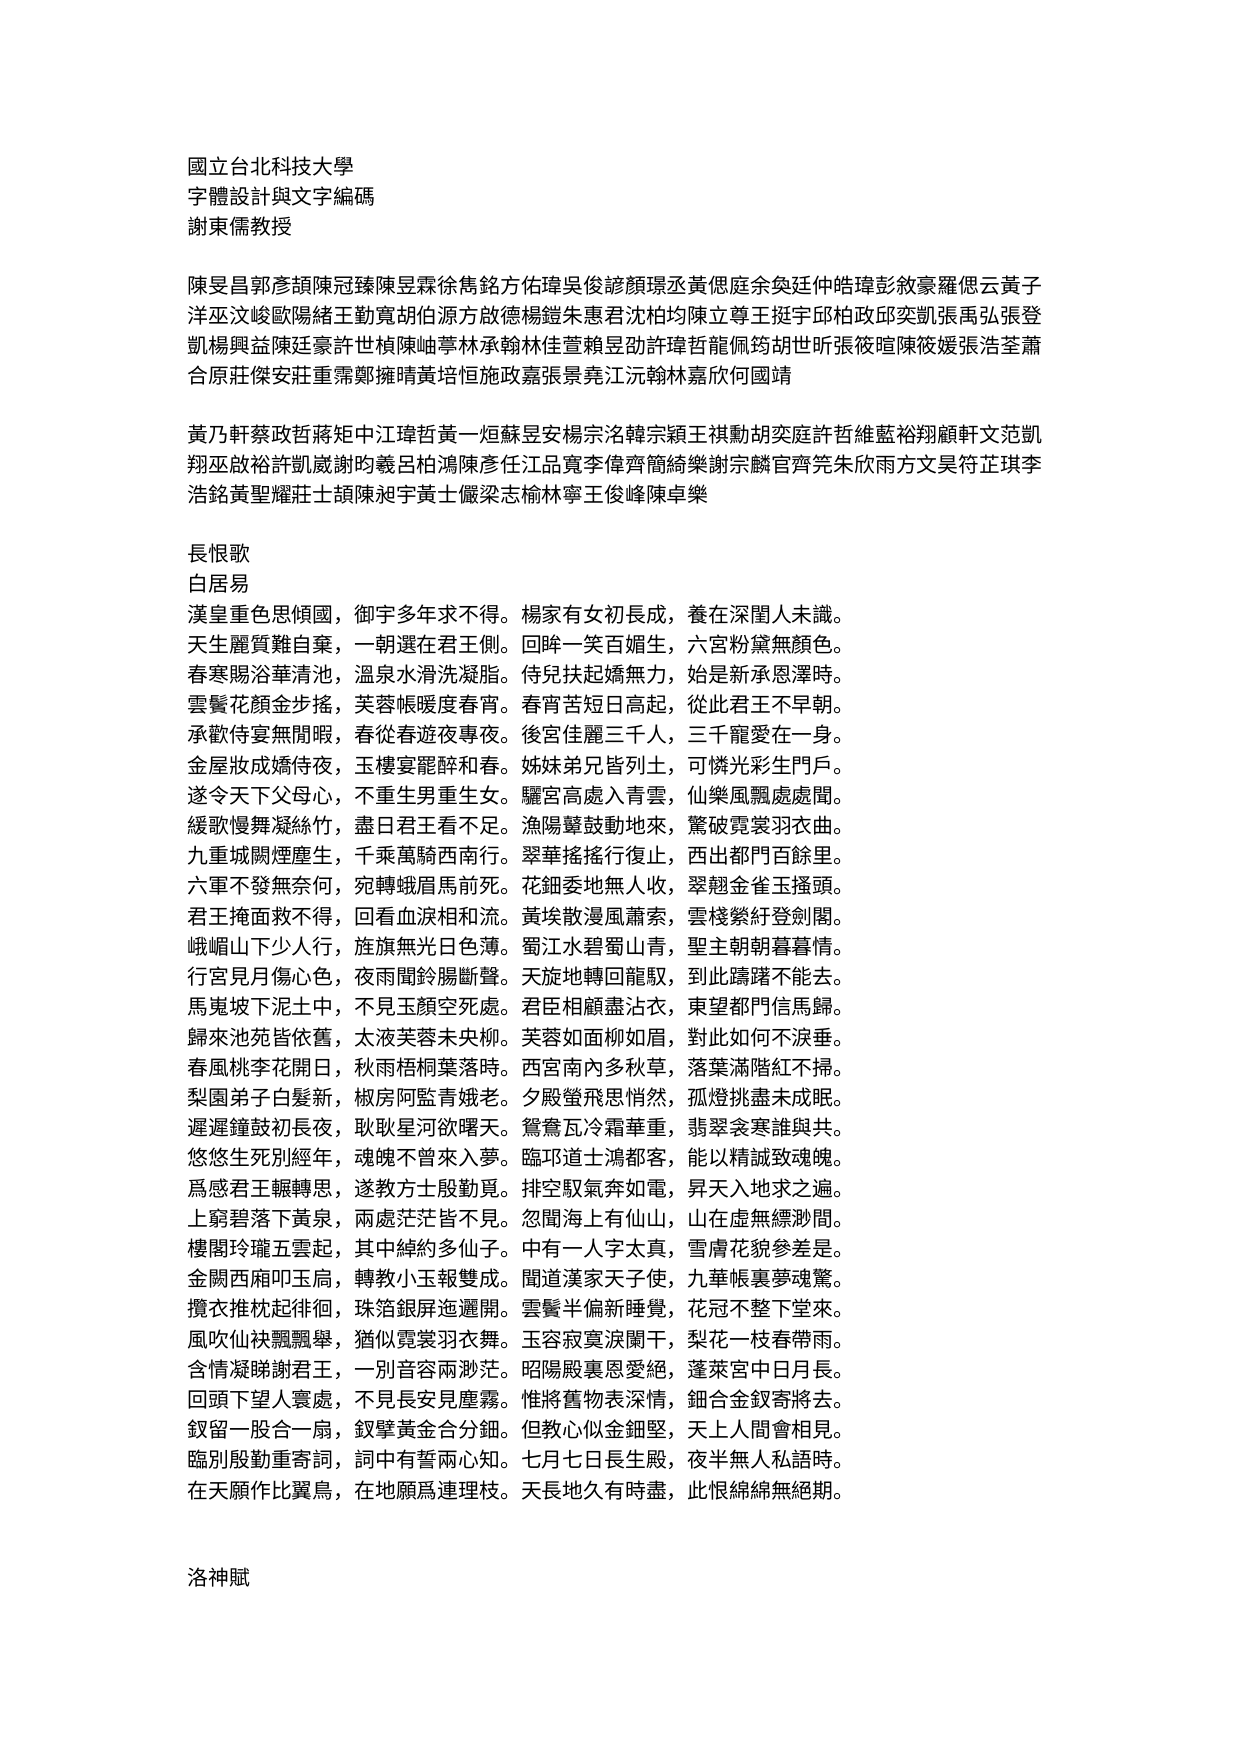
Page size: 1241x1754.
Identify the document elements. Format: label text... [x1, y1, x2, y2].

text 金屋妝成嬌侍夜，玉樓宴罷醉和春。姊妹弟兄皆列土，可憐光彩生門戶。 [187, 749, 1053, 779]
text 樓閣玲瓏五雲起，其中綽約多仙子。中有一人字太真，雪膚花貌參差是。 [187, 1232, 1053, 1262]
text 遲遲鐘鼓初長夜，耿耿星河欲曙天。鴛鴦瓦冷霜華重，翡翠衾寒誰與共。 [187, 1111, 1053, 1142]
text 遂令天下父母心，不重生男重生女。驪宮高處入青雲，仙樂風飄處處聞。 [187, 779, 1053, 809]
text 春風桃李花開日，秋雨梧桐葉落時。西宮南內多秋草，落葉滿階紅不掃。 [187, 1051, 1053, 1081]
text 馬嵬坡下泥土中，不見玉顏空死處。君臣相顧盡沾衣，東望都門信馬歸。 [187, 991, 1053, 1021]
text 六軍不發無奈何，宛轉蛾眉馬前死。花鈿委地無人收，翠翹金雀玉搔頭。 [187, 870, 1053, 900]
text 漢皇重色思傾國，御宇多年求不得。楊家有女初長成，養在深閨人未識。 [187, 598, 1053, 628]
text 承歡侍宴無閒暇，春從春遊夜專夜。後宮佳麗三千人，三千寵愛在一身。 [187, 719, 1053, 749]
text 九重城闕煙塵生，千乘萬騎西南行。翠華搖搖行復止，西出都門百餘里。 [187, 839, 1053, 870]
text 風吹仙袂飄飄舉，猶似霓裳羽衣舞。玉容寂寞淚闌干，梨花一枝春帶雨。 [187, 1323, 1053, 1353]
text 梨園弟子白髮新，椒房阿監青娥老。夕殿螢飛思悄然，孤燈挑盡未成眠。 [187, 1081, 1053, 1111]
text 君王掩面救不得，回看血淚相和流。黃埃散漫風蕭索，雲棧縈紆登劍閣。 [187, 900, 1053, 930]
text 黃乃軒蔡政哲蔣矩中江瑋哲黃一烜蘇昱安楊宗洺韓宗穎王祺勳胡奕庭許哲維藍裕翔顧軒文范凱翔巫啟裕許凱崴謝昀羲呂柏鴻陳彥任江品寬李偉齊簡綺樂謝宗麟官齊笎朱欣雨方文昊符芷琪李浩銘黃聖耀莊士頡陳昶宇黃士儼梁志榆林寧王俊峰陳卓樂 [187, 418, 1053, 509]
text 白居易 [187, 568, 1053, 598]
text 悠悠生死別經年，魂魄不曾來入夢。臨邛道士鴻都客，能以精誠致魂魄。 [187, 1142, 1053, 1172]
text 長恨歌 [187, 537, 1053, 568]
text 歸來池苑皆依舊，太液芙蓉未央柳。芙蓉如面柳如眉，對此如何不淚垂。 [187, 1021, 1053, 1051]
text 天生麗質難自棄，一朝選在君王側。回眸一笑百媚生，六宮粉黛無顏色。 [187, 628, 1053, 658]
text 臨別殷勤重寄詞，詞中有誓兩心知。七月七日長生殿，夜半無人私語時。 [187, 1444, 1053, 1474]
text 回頭下望人寰處，不見長安見塵霧。惟將舊物表深情，鈿合金釵寄將去。 [187, 1383, 1053, 1413]
text 釵留一股合一扇，釵擘黃金合分鈿。但教心似金鈿堅，天上人間會相見。 [187, 1413, 1053, 1444]
text 春寒賜浴華清池，溫泉水滑洗凝脂。侍兒扶起嬌無力，始是新承恩澤時。 [187, 658, 1053, 688]
text 洛神賦 [187, 1561, 1053, 1591]
text 攬衣推枕起徘徊，珠箔銀屏迤邐開。雲鬢半偏新睡覺，花冠不整下堂來。 [187, 1293, 1053, 1323]
text 上窮碧落下黃泉，兩處茫茫皆不見。忽聞海上有仙山，山在虛無縹渺間。 [187, 1202, 1053, 1232]
text 雲鬢花顏金步搖，芙蓉帳暖度春宵。春宵苦短日高起，從此君王不早朝。 [187, 688, 1053, 719]
text 謝東儒教授 [187, 210, 1053, 241]
text 在天願作比翼鳥，在地願爲連理枝。天長地久有時盡，此恨綿綿無絕期。 [187, 1474, 1053, 1504]
text 行宮見月傷心色，夜雨聞鈴腸斷聲。天旋地轉回龍馭，到此躊躇不能去。 [187, 960, 1053, 991]
text 陳旻昌郭彥頡陳冠臻陳昱霖徐雋銘方佑瑋吳俊諺顏璟丞黃偲庭余奐廷仲皓瑋彭敘豪羅偲云黃子洋巫汶峻歐陽緒王勤寬胡伯源方啟德楊鎧朱惠君沈柏均陳立尊王挺宇邱柏政邱奕凱張禹弘張登凱楊興益陳廷豪許世楨陳岫葶林承翰林佳萱賴昱劭許瑋哲龍佩筠胡世昕張筱暄陳筱媛張浩荃蕭合原莊傑安莊重霈鄭擁晴黃培恒施政嘉張景堯江沅翰林嘉欣何國靖 [187, 269, 1053, 390]
text 國立台北科技大學 [187, 150, 1053, 180]
text 緩歌慢舞凝絲竹，盡日君王看不足。漁陽鼙鼓動地來，驚破霓裳羽衣曲。 [187, 809, 1053, 839]
text 峨嵋山下少人行，旌旗無光日色薄。蜀江水碧蜀山青，聖主朝朝暮暮情。 [187, 930, 1053, 960]
text 金闕西廂叩玉扃，轉教小玉報雙成。聞道漢家天子使，九華帳裏夢魂驚。 [187, 1262, 1053, 1293]
text 爲感君王輾轉思，遂教方士殷勤覓。排空馭氣奔如電，昇天入地求之遍。 [187, 1172, 1053, 1202]
text 含情凝睇謝君王，一別音容兩渺茫。昭陽殿裏恩愛絕，蓬萊宮中日月長。 [187, 1353, 1053, 1383]
text 字體設計與文字編碼 [187, 180, 1053, 210]
